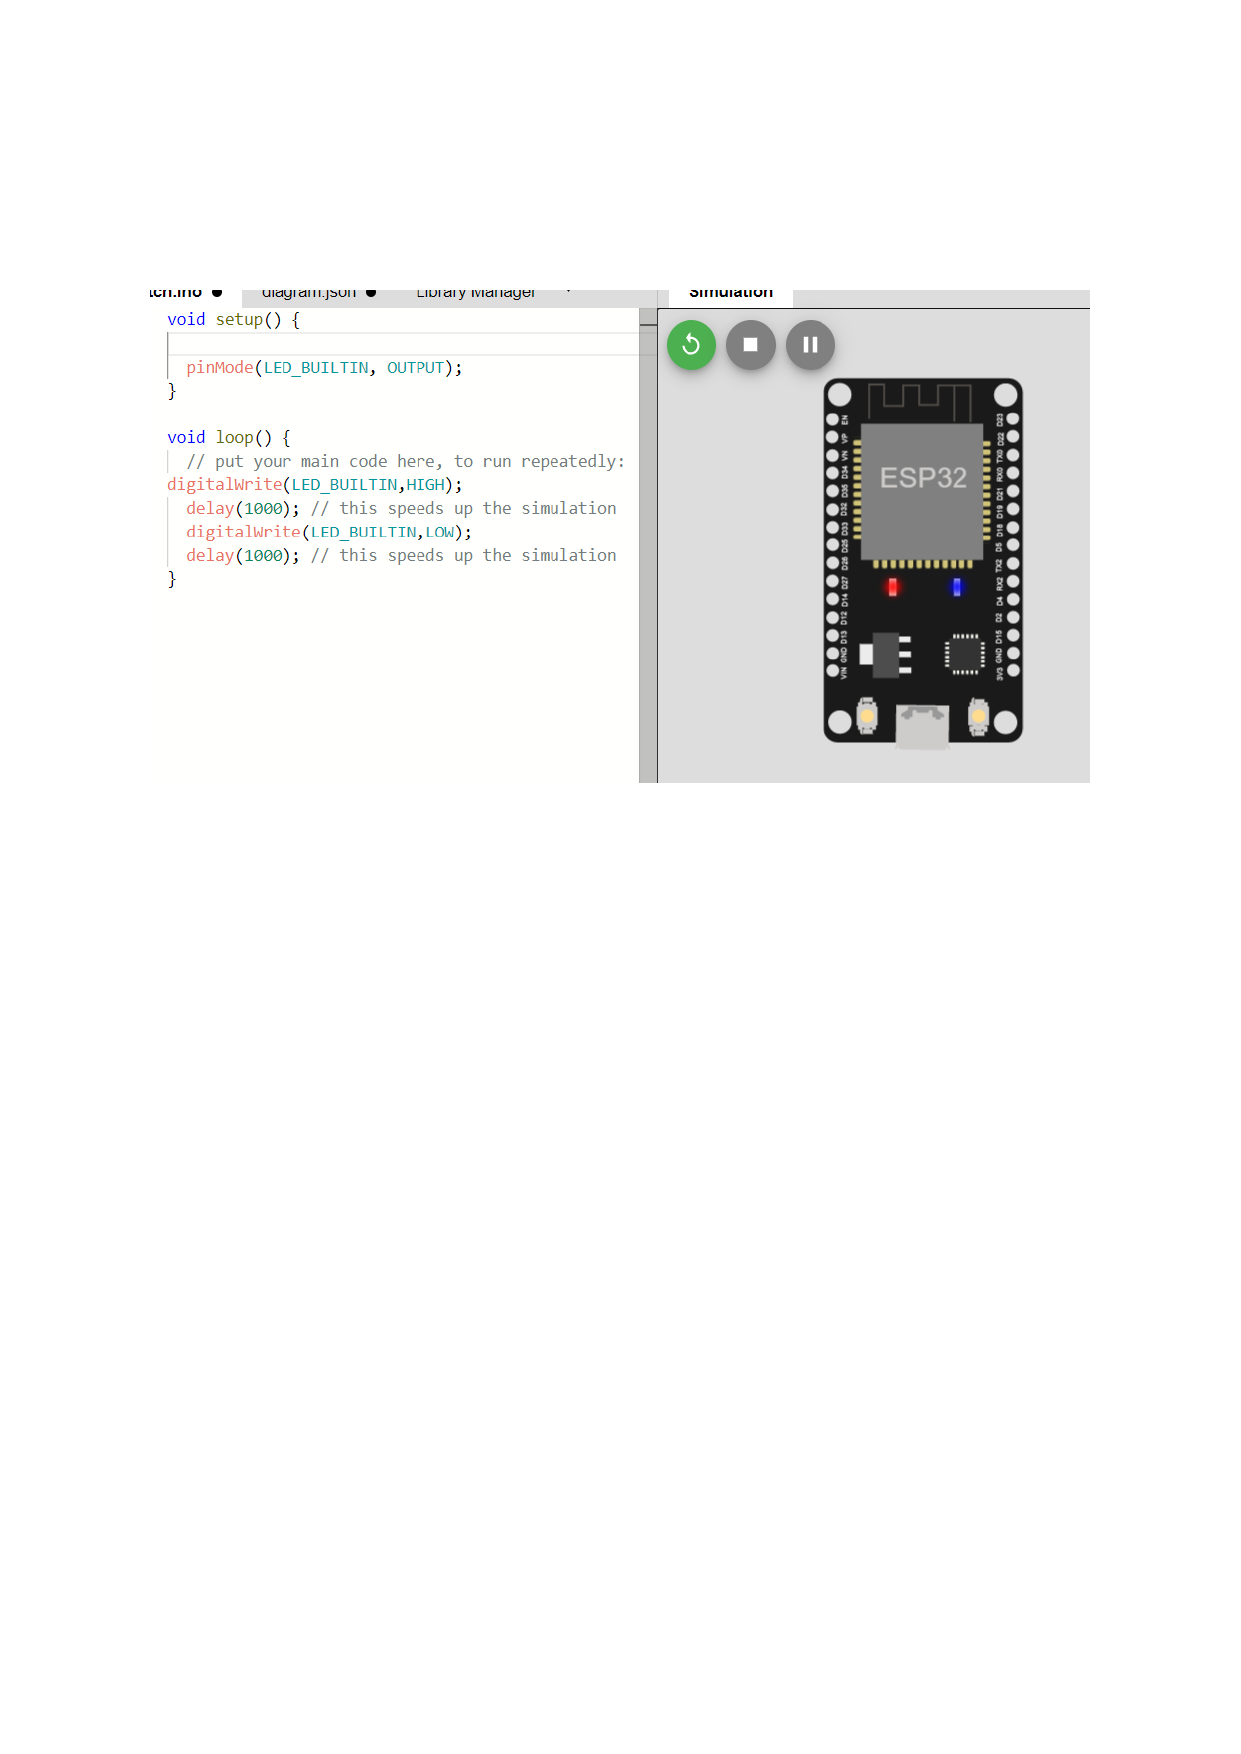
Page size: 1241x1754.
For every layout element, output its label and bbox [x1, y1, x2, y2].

picture [150, 290, 1090, 783]
